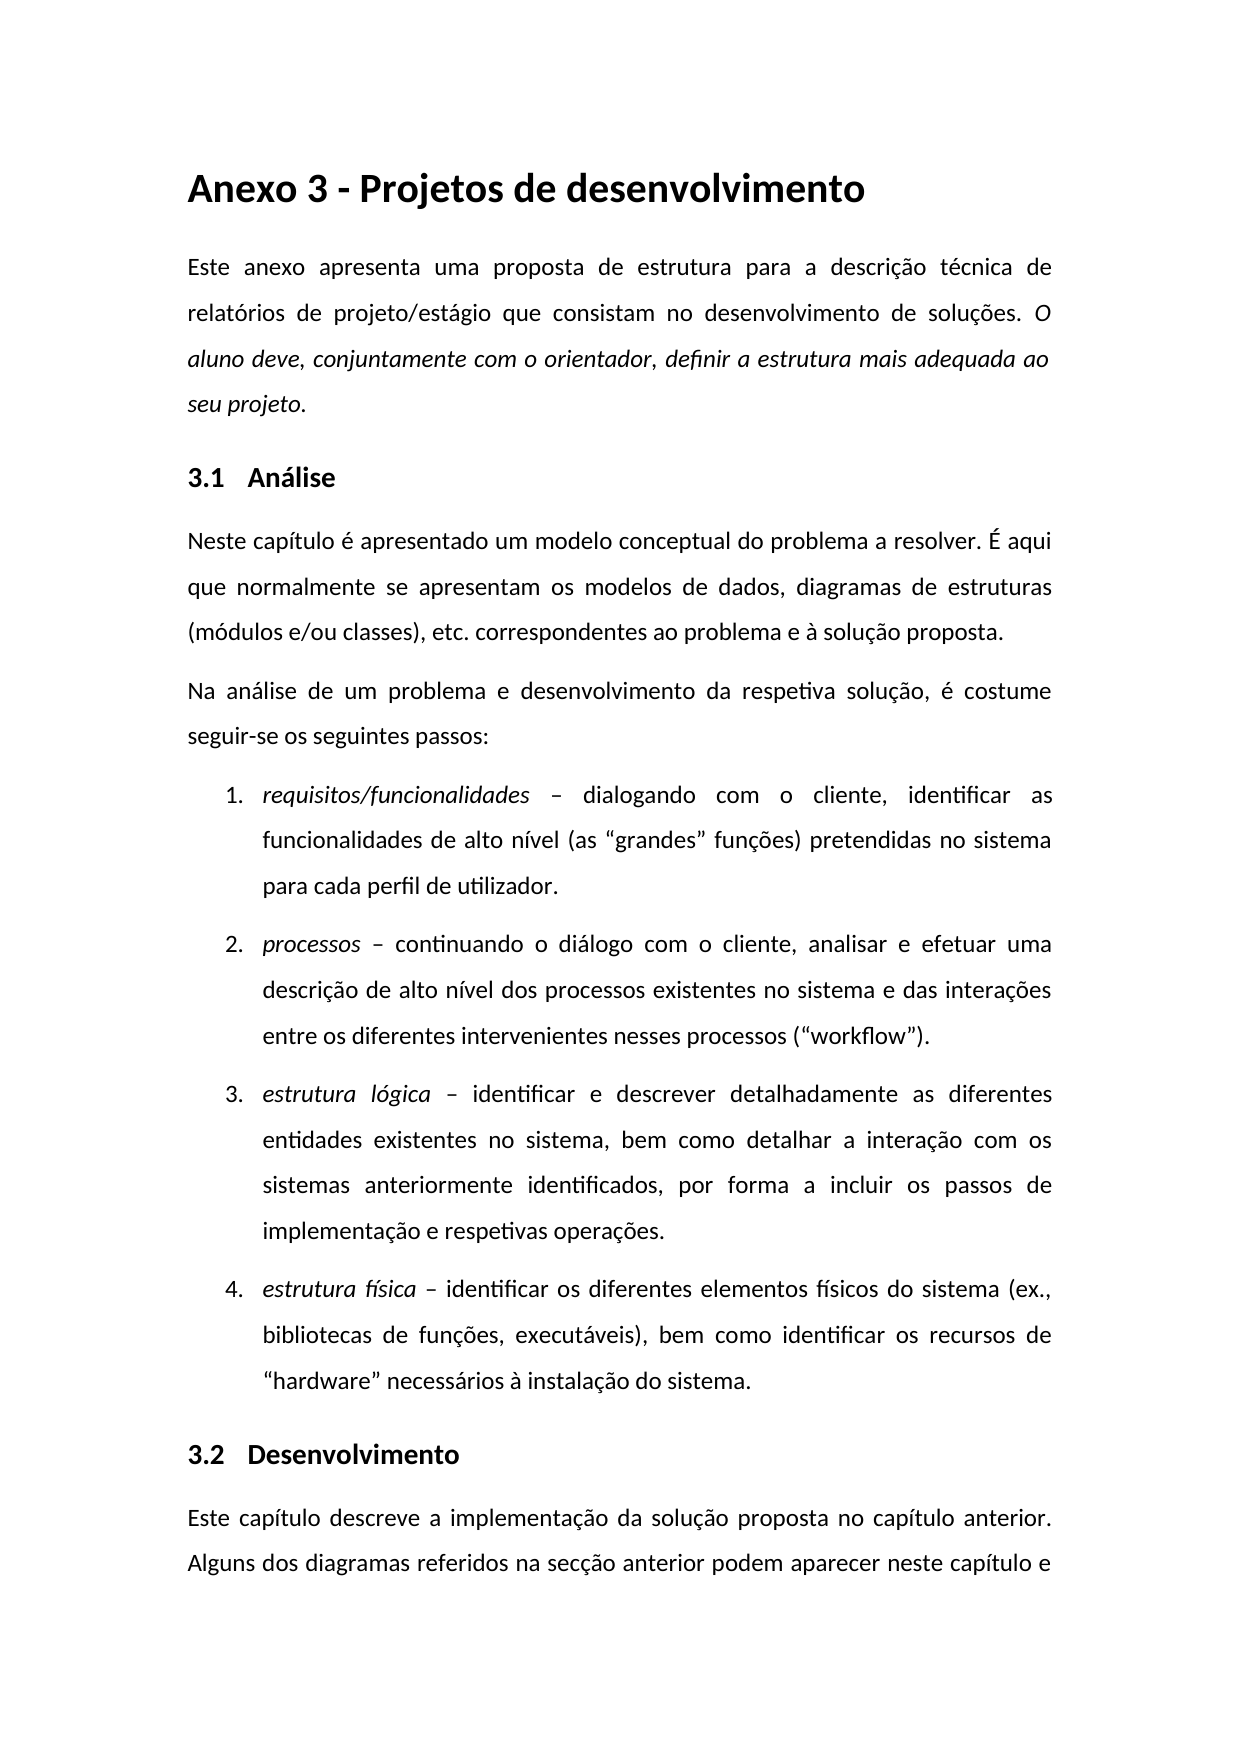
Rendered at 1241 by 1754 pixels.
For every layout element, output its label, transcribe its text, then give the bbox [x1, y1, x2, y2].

subtitle Desenvolvimento [187, 1436, 1053, 1471]
subtitle Análise [187, 459, 1053, 495]
list estrutura lógica – identificar e descrever detalhadamente as diferentes entidades existentes no sistema, bem como detalhar a interação com os sistemas anteriormente identificados, por forma a incluir os passos de implementação e respetivas operações. [225, 1078, 1053, 1246]
subtitle - Projetos de desenvolvimento [187, 162, 1053, 213]
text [187, 1502, 1053, 1578]
list requisitos/funcionalidades – dialogando com o cliente, identificar as funcionalidades de alto nível (as “grandes” funções) pretendidas no sistema para cada perfil de utilizador. [225, 779, 1053, 901]
text Este anexo apresenta uma proposta de estrutura para a descrição técnica de relatórios de projeto/estágio que consistam no desenvolvimento de soluções. O aluno deve, conjuntamente com o orientador, definir a estrutura mais adequada ao seu projeto. [187, 251, 1053, 419]
list estrutura física – identificar os diferentes elementos físicos do sistema (ex., bibliotecas de funções, executáveis), bem como identificar os recursos de “hardware” necessários à instalação do sistema. [225, 1273, 1053, 1396]
text Neste capítulo é apresentado um modelo conceptual do problema a resolver. É aqui que normalmente se apresentam os modelos de dados, diagramas de estruturas (módulos e/ou classes), etc. correspondentes ao problema e à solução proposta. [187, 525, 1053, 647]
list processos – continuando o diálogo com o cliente, analisar e efetuar uma descrição de alto nível dos processos existentes no sistema e das interações entre os diferentes intervenientes nesses processos (“workflow”). [225, 928, 1053, 1050]
text Na análise de um problema e desenvolvimento da respetiva solução, é costume seguir-se os seguintes passos: [187, 675, 1053, 751]
